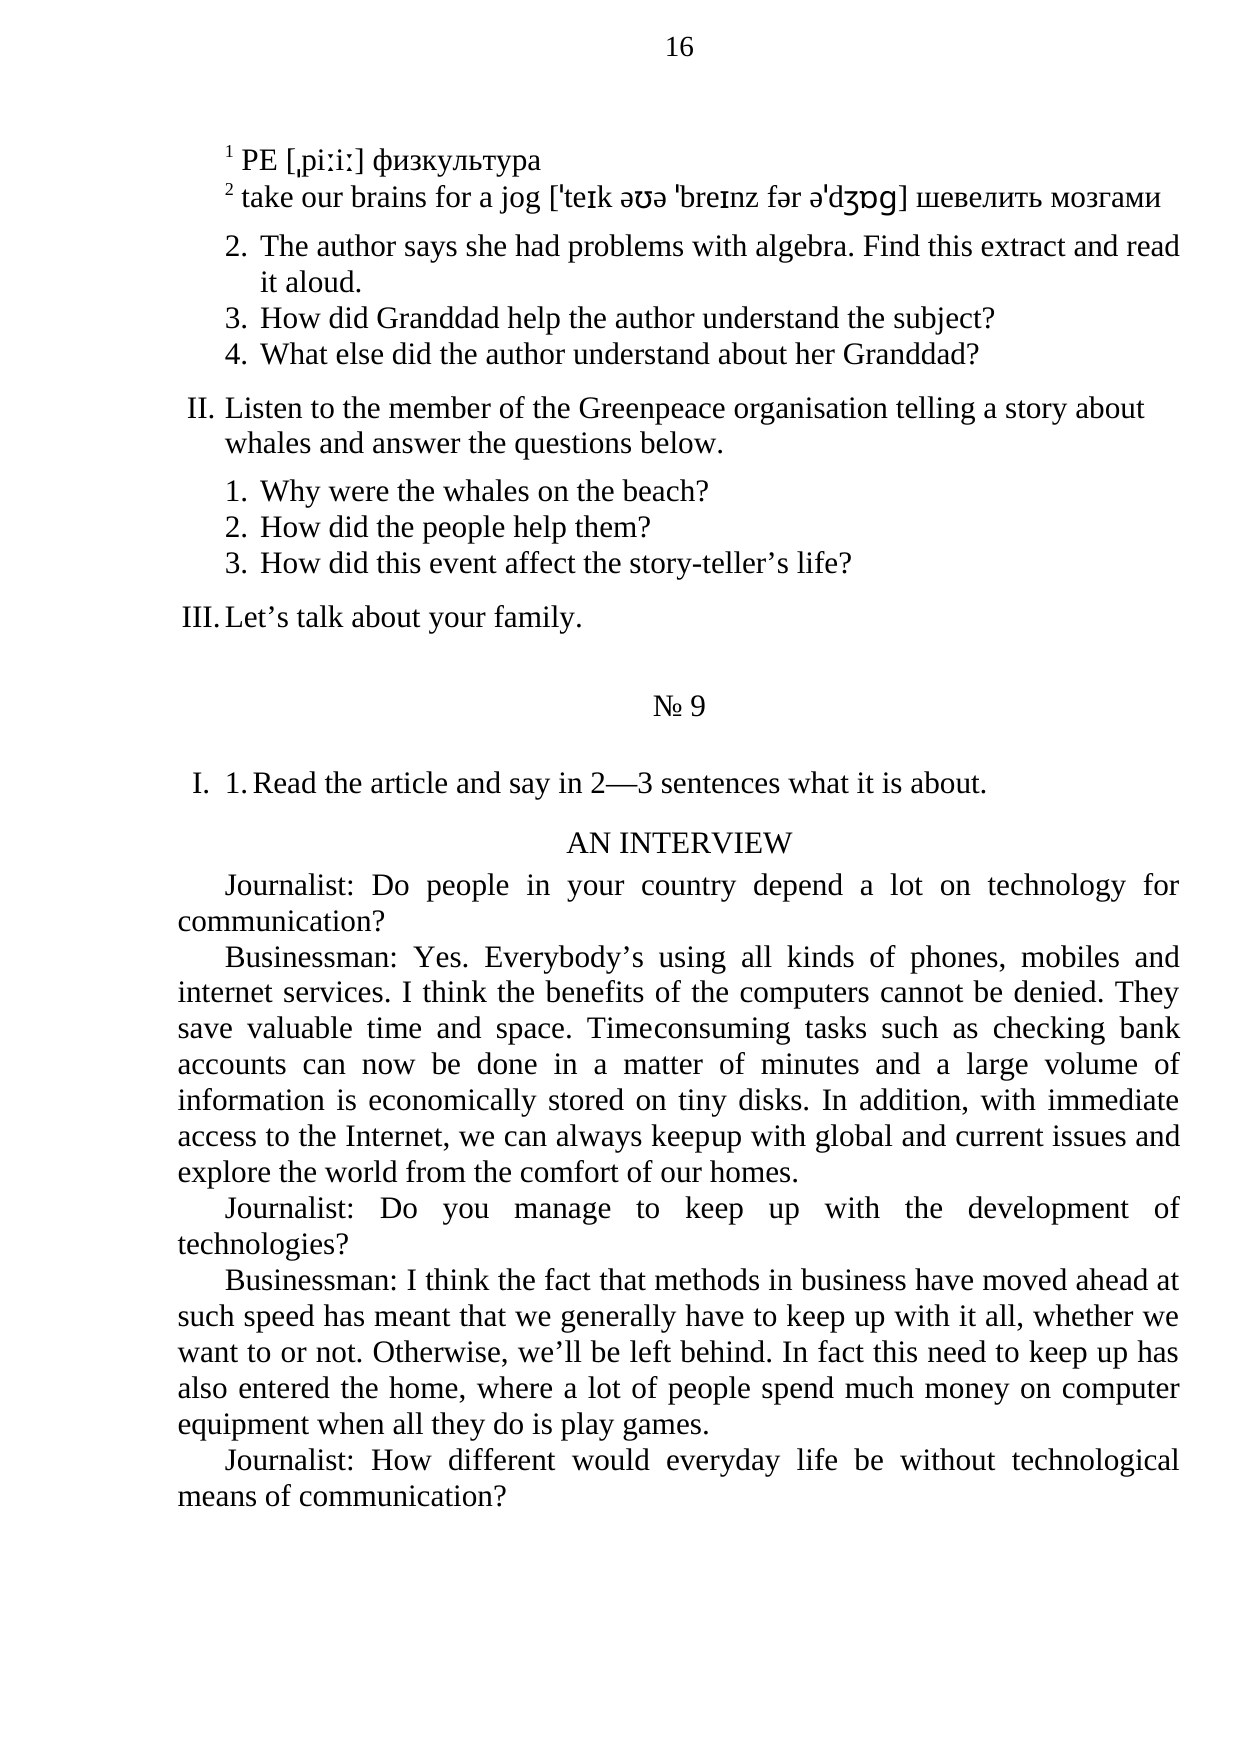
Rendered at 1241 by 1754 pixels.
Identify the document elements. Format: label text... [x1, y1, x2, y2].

text 3. How did this event affect the story-teller’s life? [224, 544, 1181, 580]
text № 9 [177, 687, 1181, 723]
text 4. What else did the author understand about her Granddad? [224, 335, 1181, 371]
text 2 take our brains for a jog [ˈteɪk əʊə ˈbreɪnz fər əˈdʒɒɡ] шевелить мозгами [224, 178, 1181, 216]
text Businessman: Yes. Everybody’s using all kinds of phones, mobiles and internet services. I think the benefits of the computers cannot be denied. They save valuable time and space. Time­consuming tasks such as checking bank accounts can now be done in a matter of minutes and a large volume of information is economically stored on tiny disks. In addition, with immediate access to the Internet, we can always keep­up with global and current issues and explore the world from the comfort of our homes. [177, 938, 1181, 1189]
text Businessman: I think the fact that methods in business have moved ahead at such speed has meant that we generally have to keep up with it all, whether we want to or not. Otherwise, we’ll be left behind. In fact this need to keep up has also entered the home, where a lot of people spend much money on computer equipment when all they do is play games. [177, 1261, 1181, 1441]
text 3. How did Granddad help the author understand the subject? [224, 299, 1181, 335]
text I. 1. Read the article and say in 2—3 sentences what it is about. [177, 764, 1181, 800]
text 2. How did the people help them? [224, 508, 1181, 544]
text Journalist: How different would everyday life be without technological means of communication? [177, 1441, 1181, 1513]
text AN INTERVIEW [177, 824, 1181, 860]
text 1 PE [ˌpiːiː] физкультура [224, 140, 1181, 178]
text 1. Why were the whales on the beach? [224, 472, 1181, 508]
text 2. The author says she had problems with algebra. Find this extract and read it aloud. [224, 227, 1181, 299]
text III. Let’s talk about your family. [177, 598, 1181, 669]
text Journalist: Do people in your country depend a lot on technology for communication? [177, 866, 1181, 938]
text Journalist: Do you manage to keep up with the development of technologies? [177, 1189, 1181, 1261]
text II. Listen to the member of the Greenpeace organisation telling a story about whales and answer the questions below. [177, 389, 1181, 461]
